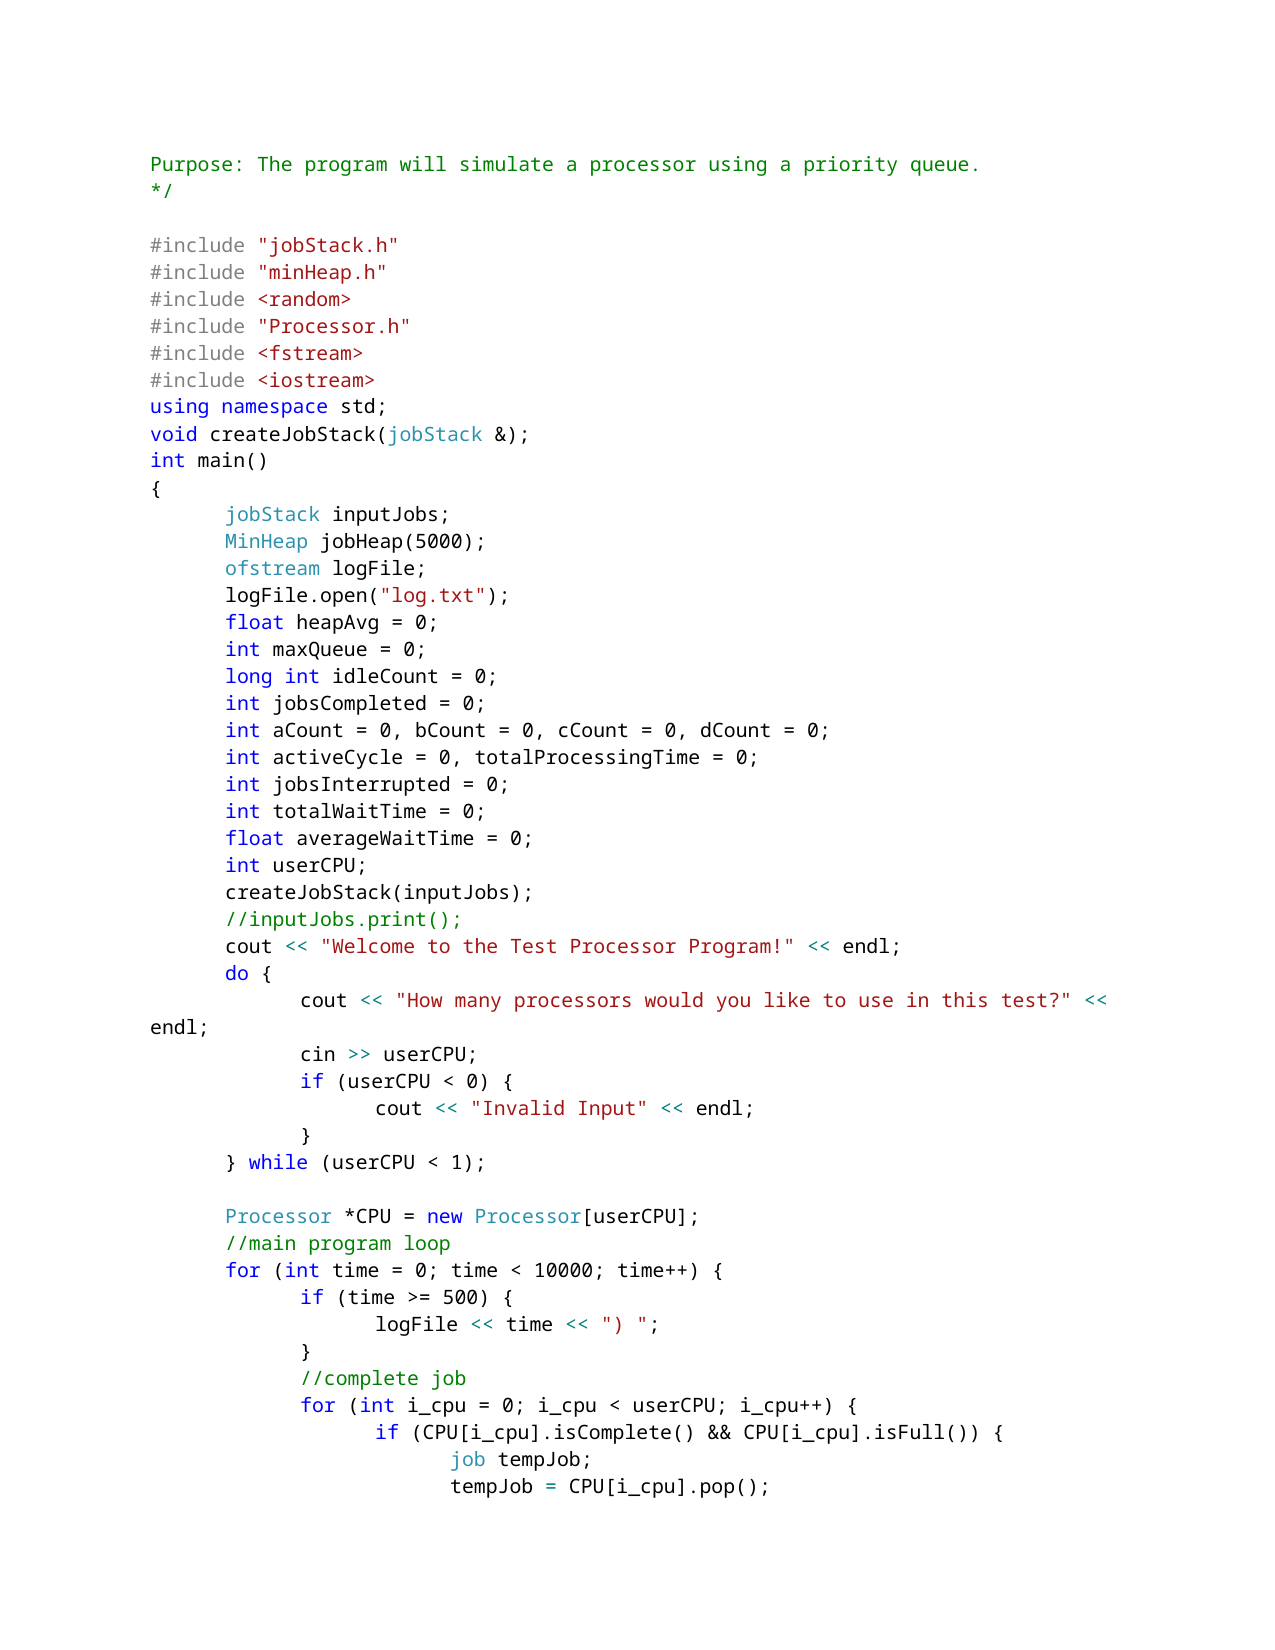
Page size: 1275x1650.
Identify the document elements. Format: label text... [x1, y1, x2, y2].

text logFile.open("log.txt"); [150, 582, 1125, 609]
text #include "Processor.h" [150, 312, 1125, 339]
text using namespace std; [150, 393, 1125, 420]
text cout << "Welcome to the Test Processor Program!" << endl; [150, 932, 1125, 959]
text MinHeap jobHeap(5000); [150, 528, 1125, 555]
text cout << "Invalid Input" << endl; [150, 1094, 1125, 1121]
text int maxQueue = 0; [150, 636, 1125, 663]
text for (int time = 0; time < 10000; time++) { [150, 1256, 1125, 1283]
text int activeCycle = 0, totalProcessingTime = 0; [150, 743, 1125, 771]
text Purpose: The program will simulate a processor using a priority queue. [150, 150, 1125, 177]
text #include "jobStack.h" [150, 231, 1125, 258]
text float averageWaitTime = 0; [150, 824, 1125, 851]
text { [150, 474, 1125, 501]
text int aCount = 0, bCount = 0, cCount = 0, dCount = 0; [150, 717, 1125, 743]
text int jobsCompleted = 0; [150, 689, 1125, 717]
text #include "minHeap.h" [150, 258, 1125, 285]
text tempJob = CPU[i_cpu].pop(); [150, 1472, 1125, 1499]
text logFile << time << ") "; [150, 1310, 1125, 1337]
text //main program loop [150, 1229, 1125, 1256]
text int main() [150, 447, 1125, 474]
text #include <random> [150, 285, 1125, 312]
text int totalWaitTime = 0; [150, 797, 1125, 824]
text } [150, 1337, 1125, 1364]
text int jobsInterrupted = 0; [150, 771, 1125, 797]
text */ [150, 177, 1125, 204]
text //inputJobs.print(); [150, 905, 1125, 932]
text if (CPU[i_cpu].isComplete() && CPU[i_cpu].isFull()) { [150, 1418, 1125, 1445]
text do { [150, 959, 1125, 986]
text long int idleCount = 0; [150, 663, 1125, 689]
text void createJobStack(jobStack &); [150, 420, 1125, 447]
text job tempJob; [150, 1445, 1125, 1472]
text jobStack inputJobs; [150, 501, 1125, 528]
text createJobStack(inputJobs); [150, 878, 1125, 905]
text float heapAvg = 0; [150, 609, 1125, 636]
text ofstream logFile; [150, 555, 1125, 582]
text } [150, 1121, 1125, 1148]
text for (int i_cpu = 0; i_cpu < userCPU; i_cpu++) { [150, 1391, 1125, 1418]
text #include <iostream> [150, 366, 1125, 393]
text //complete job [150, 1364, 1125, 1391]
text if (userCPU < 0) { [150, 1067, 1125, 1094]
text #include <fstream> [150, 339, 1125, 366]
text int userCPU; [150, 851, 1125, 878]
text } while (userCPU < 1); [150, 1148, 1125, 1175]
text cout << "How many processors would you like to use in this test?" << endl; [150, 986, 1125, 1040]
text if (time >= 500) { [150, 1283, 1125, 1310]
text Processor *CPU = new Processor[userCPU]; [150, 1202, 1125, 1229]
text cin >> userCPU; [150, 1040, 1125, 1067]
